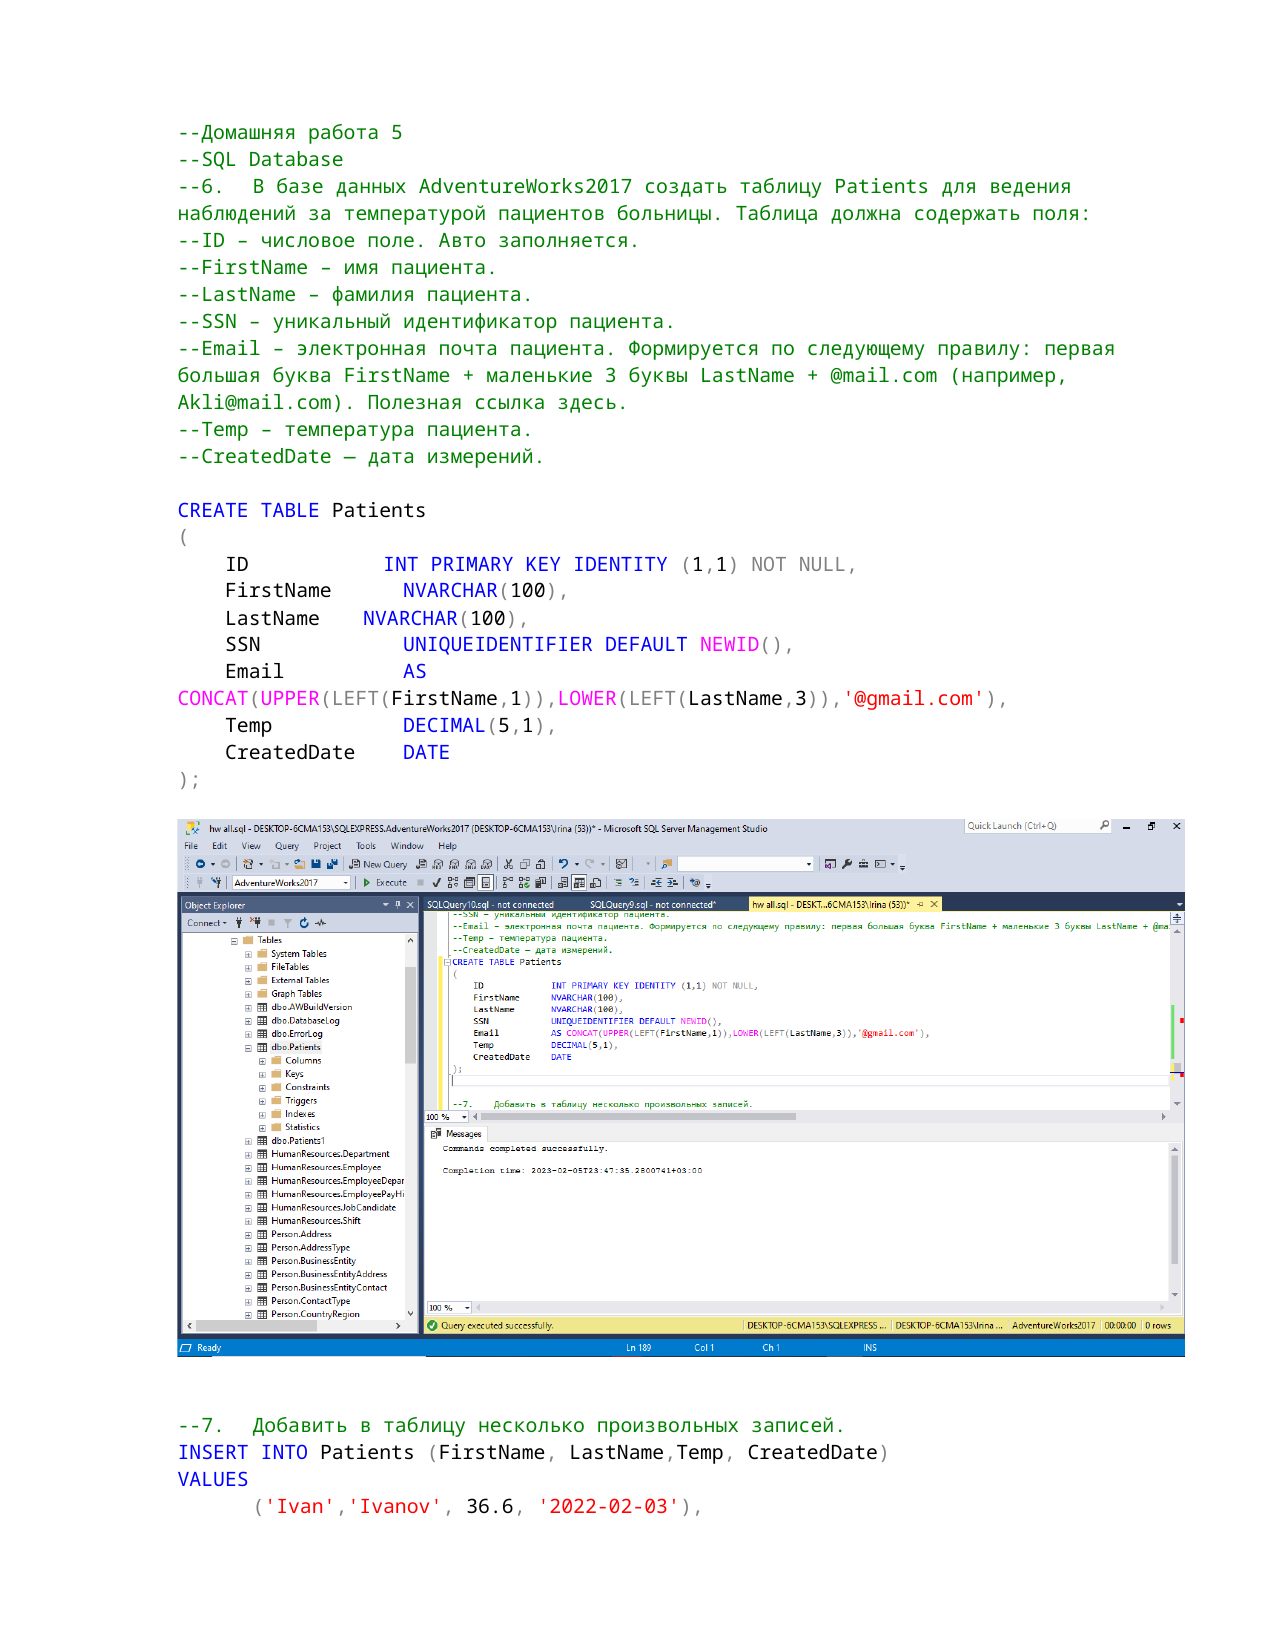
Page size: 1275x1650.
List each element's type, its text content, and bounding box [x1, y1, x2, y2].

text --7. Добавить в таблицу несколько произвольных записей. [177, 1411, 1186, 1438]
text --SSN – уникальный идентификатор пациента. [177, 307, 1186, 334]
text ('Ivan','Ivanov', 36.6, '2022-02-03'), [177, 1492, 1186, 1519]
text FirstName NVARCHAR(100), [177, 577, 1186, 604]
text Temp DECIMAL(5,1), [177, 712, 1186, 739]
text --CreatedDate — дата измерений. [177, 442, 1186, 469]
text --ID – числовое поле. Авто заполняется. [177, 226, 1186, 253]
text ID INT PRIMARY KEY IDENTITY (1,1) NOT NULL, [177, 550, 1186, 577]
text --FirstName – имя пациента. [177, 253, 1186, 280]
text --Temp – температура пациента. [177, 415, 1186, 442]
text INSERT INTO Patients (FirstName, LastName,Temp, CreatedDate) [177, 1438, 1186, 1465]
text SSN UNIQUEIDENTIFIER DEFAULT NEWID(), [177, 631, 1186, 658]
text --SQL Database [177, 145, 1186, 172]
text CREATE TABLE Patients [177, 496, 1186, 523]
text Email AS CONCAT(UPPER(LEFT(FirstName,1)),LOWER(LEFT(LastName,3)),'@gmail.com'), [177, 658, 1186, 712]
text --6. В базе данных AdventureWorks2017 создать таблицу Patients для ведения наблюдений за температурой пациентов больницы. Таблица должна содержать поля: [177, 172, 1186, 226]
picture [177, 819, 1185, 1357]
text ( [177, 523, 1186, 550]
text CreatedDate DATE [177, 739, 1186, 766]
text --Домашняя работа 5 [177, 118, 1186, 145]
text VALUES [177, 1465, 1186, 1492]
text --Email – электронная почта пациента. Формируется по следующему правилу: первая большая буква FirstName + маленькие 3 буквы LastName + @mail.com (например, Akli@mail.com). Полезная ссылка здесь. [177, 334, 1186, 415]
text LastName NVARCHAR(100), [177, 604, 1186, 631]
text --LastName – фамилия пациента. [177, 280, 1186, 307]
text ); [177, 766, 1186, 793]
